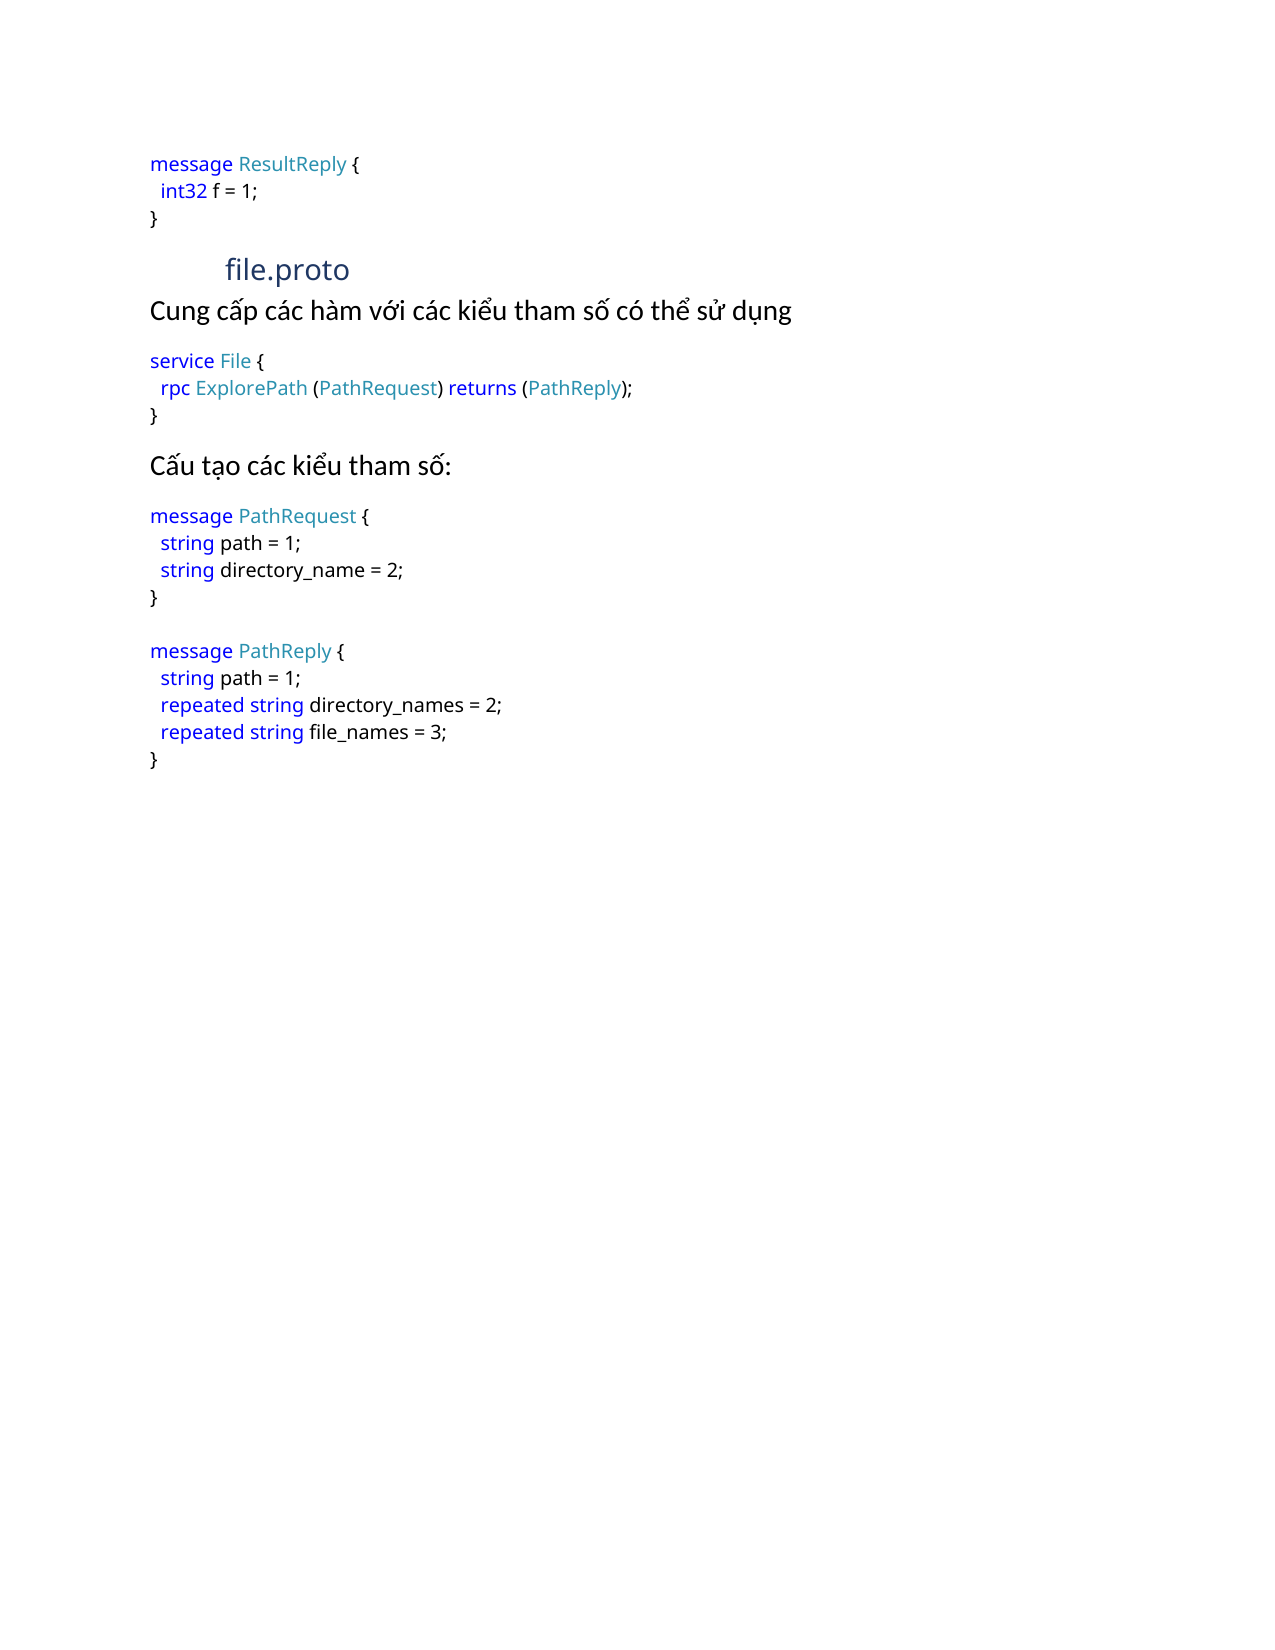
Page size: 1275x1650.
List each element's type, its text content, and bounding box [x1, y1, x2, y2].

text } [150, 204, 1125, 231]
text Cấu tạo các kiểu tham số: [150, 447, 1125, 483]
text Cung cấp các hàm với các kiểu tham số có thể sử dụng [150, 292, 1125, 328]
text rpc ExplorePath (PathRequest) returns (PathReply); [150, 374, 1125, 402]
text repeated string directory_names = 2; [150, 691, 1125, 718]
text service File { [150, 348, 1125, 374]
text } [150, 745, 1125, 772]
text message PathRequest { [150, 502, 1125, 529]
text } [150, 402, 1125, 428]
text string path = 1; [150, 529, 1125, 556]
text repeated string file_names = 3; [150, 718, 1125, 745]
text } [150, 583, 1125, 610]
subtitle file.proto [150, 250, 1125, 289]
text message ResultReply { [150, 150, 1125, 177]
text int32 f = 1; [150, 177, 1125, 204]
text string path = 1; [150, 664, 1125, 691]
text string directory_name = 2; [150, 556, 1125, 583]
text message PathReply { [150, 637, 1125, 664]
